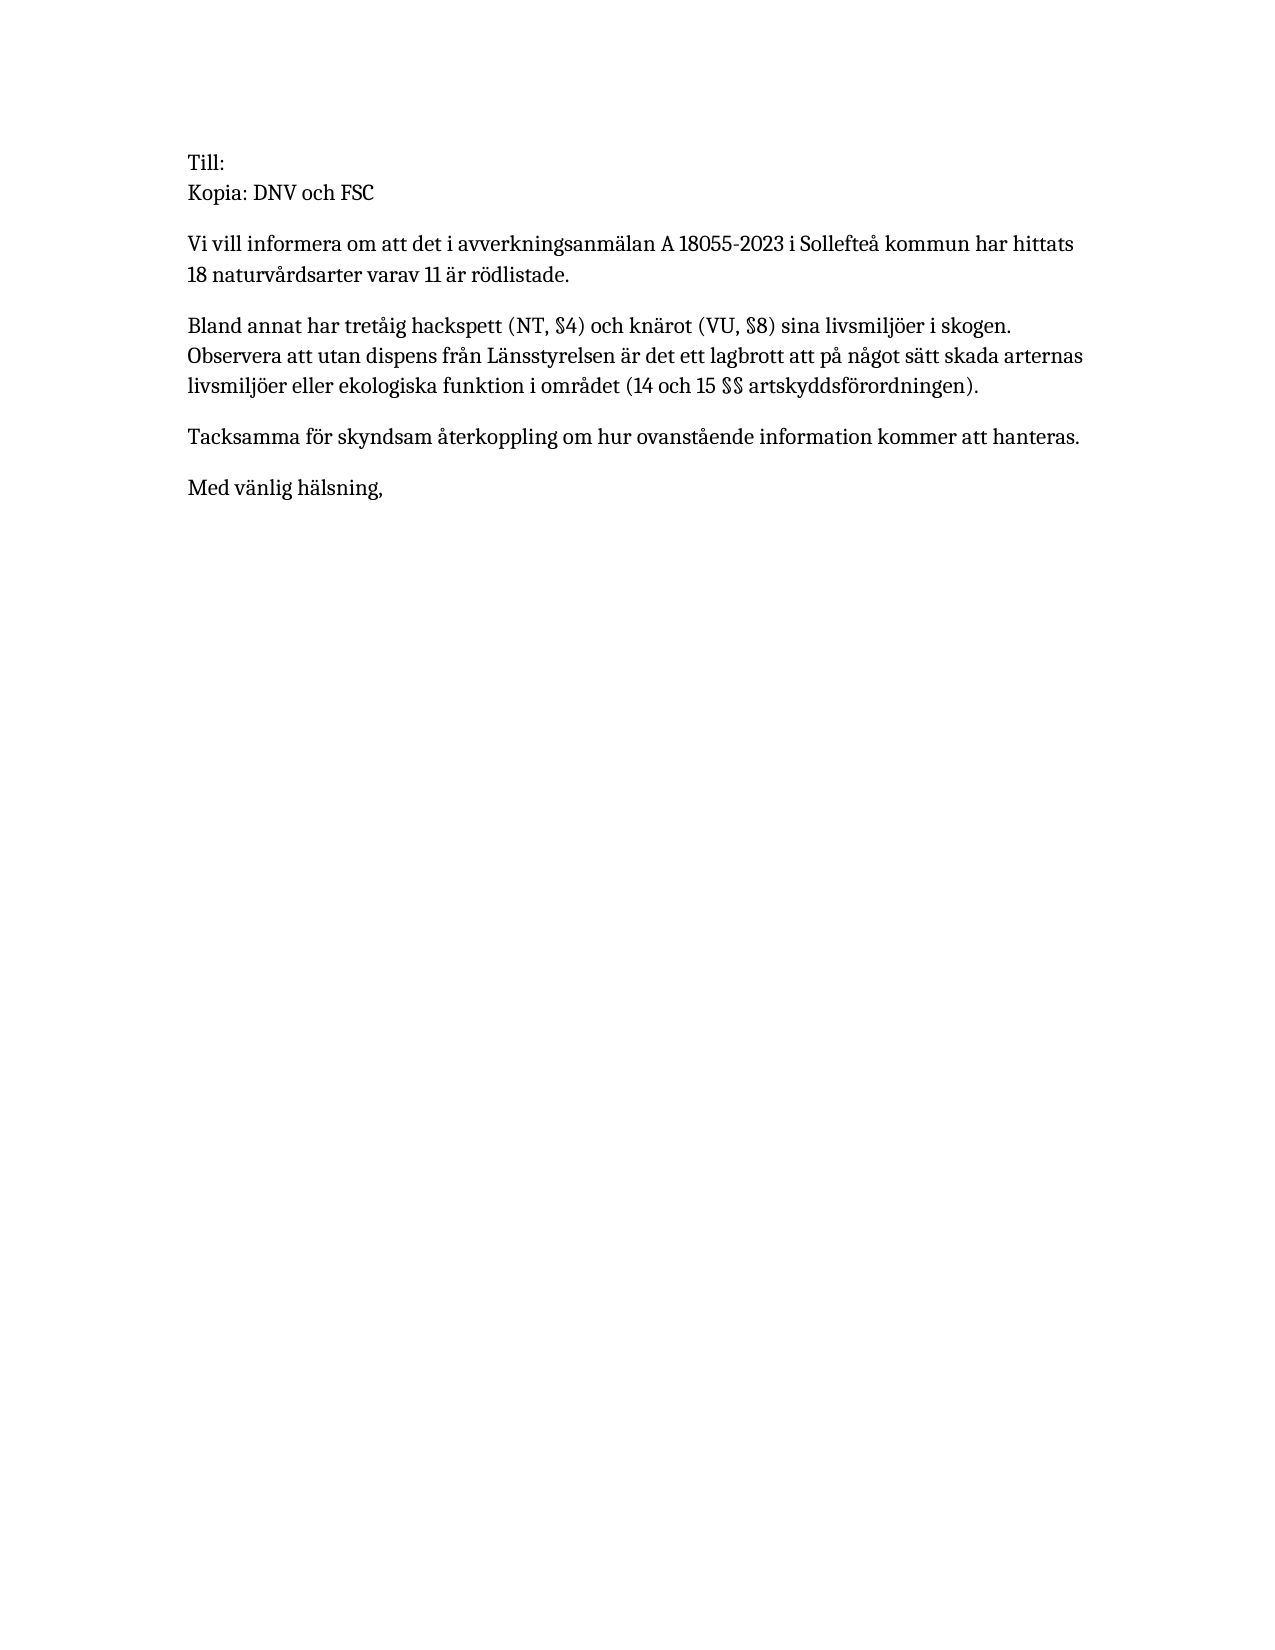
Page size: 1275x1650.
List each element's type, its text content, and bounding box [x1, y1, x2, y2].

text Bland annat har tretåig hackspett (NT, §4) och knärot (VU, §8) sina livsmiljöer i skogen. Observera att utan dispens från Länsstyrelsen är det ett lagbrott att på något sätt skada arternas livsmiljöer eller ekologiska funktion i området (14 och 15 §§ artskyddsförordningen). [187, 312, 1087, 399]
text Med vänlig hälsning, [187, 475, 1087, 532]
text Vi vill informera om att det i avverkningsanmälan A 18055-2023 i Sollefteå kommun har hittats 18 naturvårdsarter varav 11 är rödlistade. [187, 231, 1087, 288]
text Till: Kopia: DNV och FSC [187, 150, 1087, 207]
text Tacksamma för skyndsam återkoppling om hur ovanstående information kommer att hanteras. [187, 424, 1087, 450]
